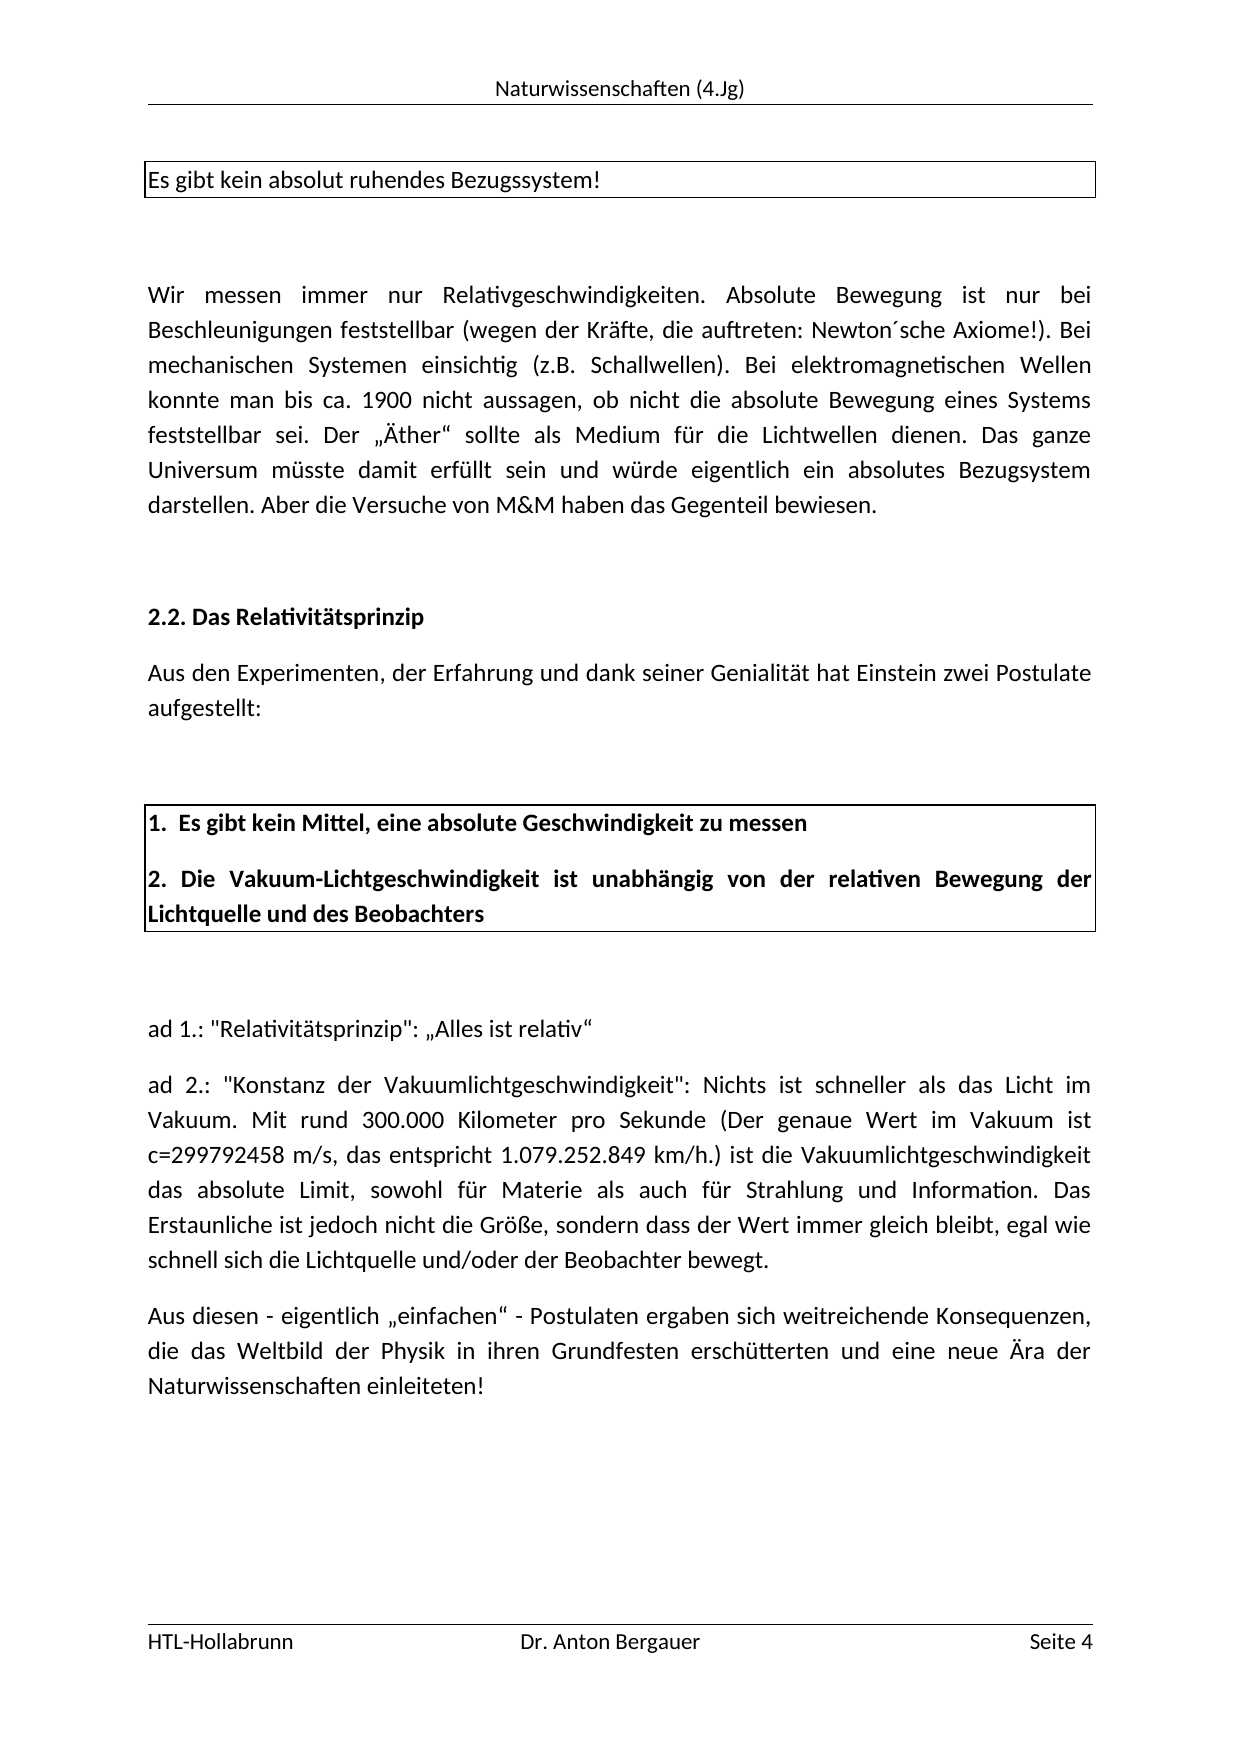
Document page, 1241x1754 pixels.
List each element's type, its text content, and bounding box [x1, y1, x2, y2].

text Es gibt kein absolut ruhendes Bezugssystem! [146, 162, 1095, 197]
text ad 1.: "Relativitätsprinzip": „Alles ist relativ“ [148, 1014, 1093, 1044]
text Aus den Experimenten, der Erfahrung und dank seiner Genialität hat Einstein zwei Postulate aufgestellt: [148, 657, 1093, 723]
text Aus diesen - eigentlich „einfachen“ - Postulaten ergaben sich weitreichende Konsequenzen, die das Weltbild der Physik in ihren Grundfesten erschütterten und eine neue Ära der Naturwissenschaften einleiteten! [148, 1300, 1093, 1401]
text Wir messen immer nur Relativgeschwindigkeiten. Absolute Bewegung ist nur bei Beschleunigungen feststellbar (wegen der Kräfte, die auftreten: Newton´sche Axiome!). Bei mechanischen Systemen einsichtig (z.B. Schallwellen). Bei elektromagnetischen Wellen konnte man bis ca. 1900 nicht aussagen, ob nicht die absolute Bewegung eines Systems feststellbar sei. Der „Äther“ sollte als Medium für die Lichtwellen dienen. Das ganze Universum müsste damit erfüllt sein und würde eigentlich ein absolutes Bezugsystem darstellen. Aber die Versuche von M&M haben das Gegenteil bewiesen. [148, 280, 1093, 520]
text ad 2.: "Konstanz der Vakuumlichtgeschwindigkeit": Nichts ist schneller als das Licht im Vakuum. Mit rund 300.000 Kilometer pro Sekunde (Der genaue Wert im Vakuum ist c=299792458 m/s, das entspricht 1.079.252.849 km/h.) ist die Vakuumlichtgeschwindigkeit das absolute Limit, sowohl für Materie als auch für Strahlung und Information. Das Erstaunliche ist jedoch nicht die Größe, sondern dass der Wert immer gleich bleibt, egal wie schnell sich die Lichtquelle und/oder der Beobachter bewegt. [148, 1069, 1093, 1275]
text 2.2. Das Relativitätsprinzip [148, 601, 1093, 632]
text 2. Die Vakuum-Lichtgeschwindigkeit ist unabhängig von der relativen Bewegung der Lichtquelle und des Beobachters [146, 860, 1095, 931]
text 1. Es gibt kein Mittel, eine absolute Geschwindigkeit zu messen [146, 806, 1095, 838]
